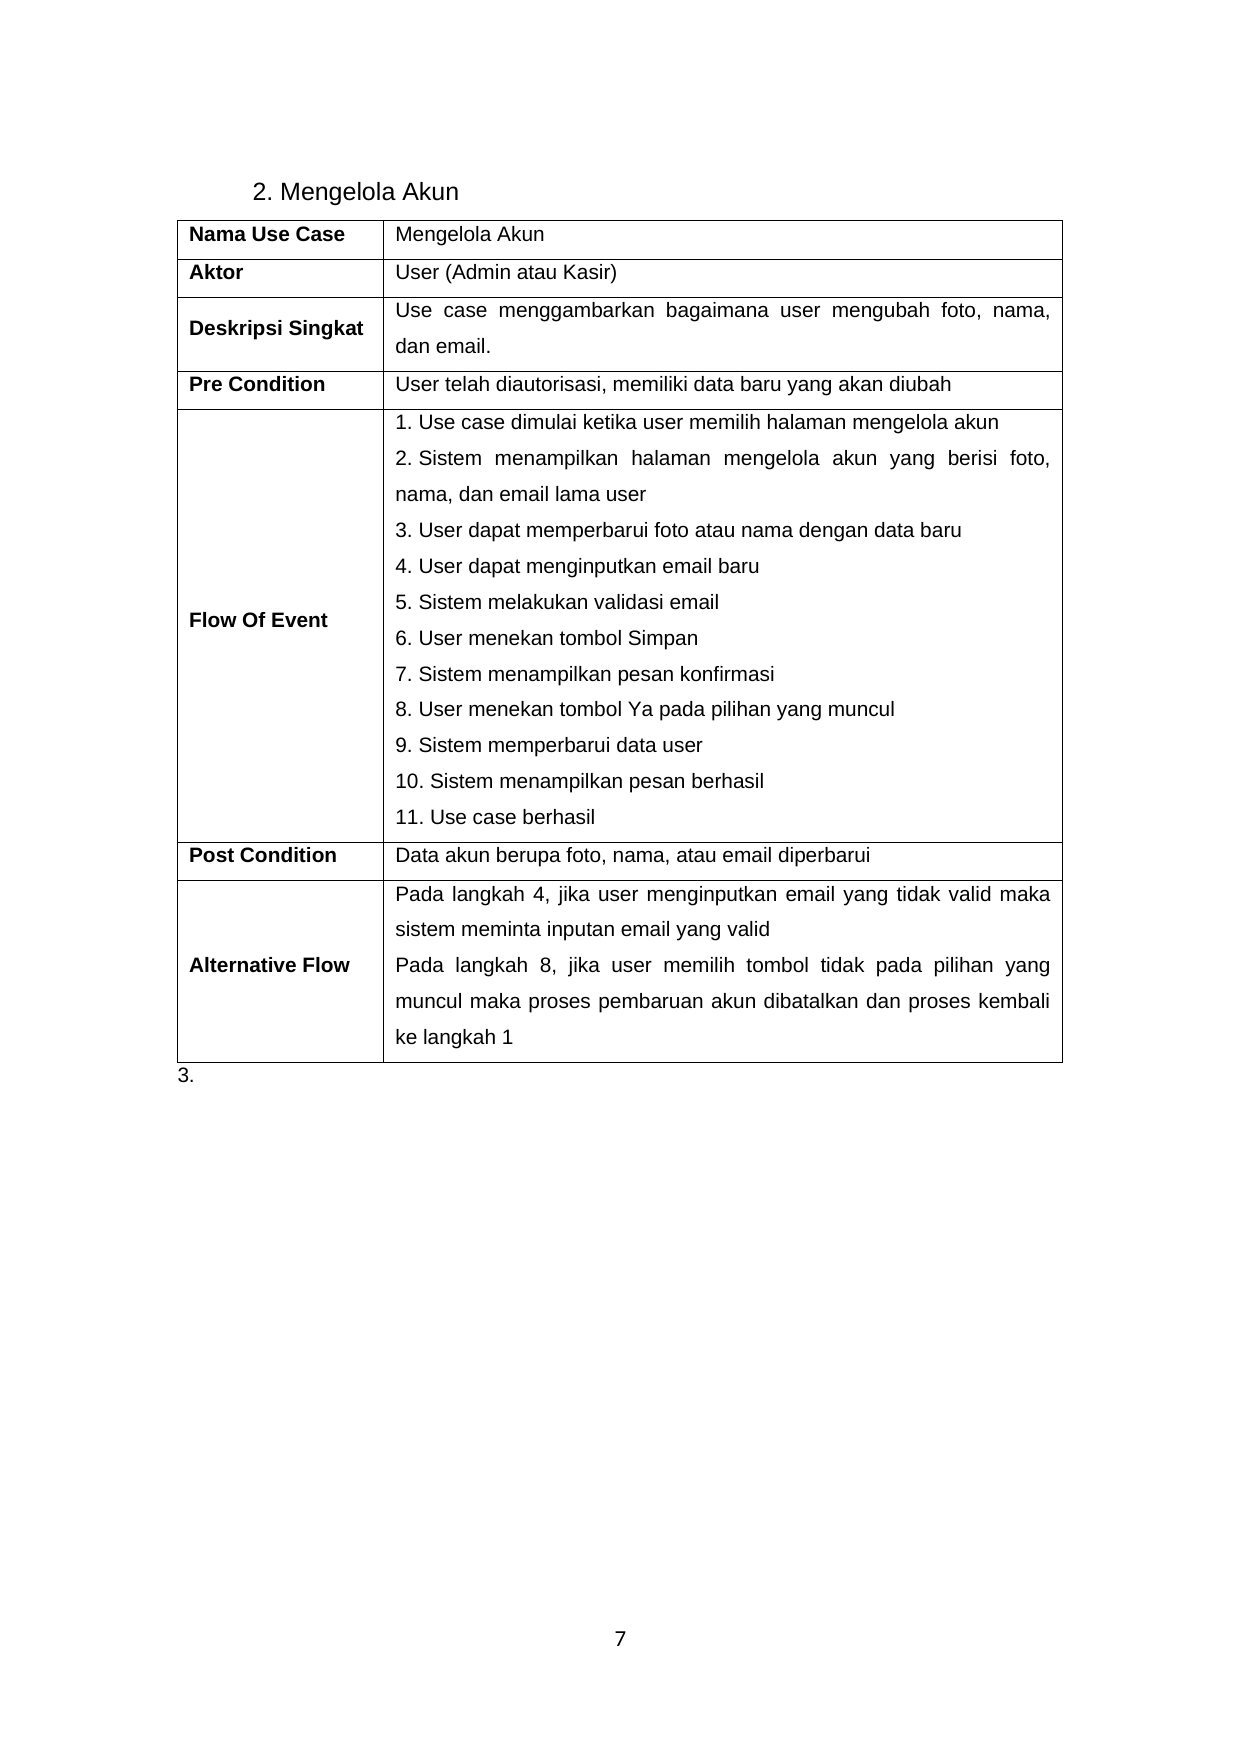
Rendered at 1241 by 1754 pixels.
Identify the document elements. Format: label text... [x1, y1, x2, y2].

table_cell Pre Condition [178, 372, 383, 409]
table_cell Alternative Flow [178, 881, 383, 1062]
list Mengelola Akun [252, 177, 1063, 206]
table_cell Aktor [178, 260, 383, 297]
table_cell Use case dimulai ketika user memilih halaman mengelola akun Sistem menampilkan halaman mengelola akun yang berisi foto, nama, dan email lama user User dapat memperbarui foto atau nama dengan data baru User dapat menginputkan email baru Sistem melakukan validasi email User menekan tombol Simpan Sistem menampilkan pesan konfirmasi User menekan tombol Ya pada pilihan yang muncul Sistem memperbarui data user Sistem menampilkan pesan berhasil Use case berhasil [384, 410, 1062, 842]
table_header Mengelola Akun [384, 221, 1062, 258]
table_cell Pada langkah 4, jika user menginputkan email yang tidak valid maka sistem meminta inputan email yang valid Pada langkah 8, jika user memilih tombol tidak pada pilihan yang muncul maka proses pembaruan akun dibatalkan dan proses kembali ke langkah 1 [384, 881, 1062, 1062]
table_header Nama Use Case [178, 221, 383, 258]
table_cell Data akun berupa foto, nama, atau email diperbarui [384, 843, 1062, 880]
table_cell User (Admin atau Kasir) [384, 260, 1062, 297]
table_cell Post Condition [178, 843, 383, 880]
table_cell Flow Of Event [178, 410, 383, 842]
table_cell Deskripsi Singkat [178, 298, 383, 371]
table_cell User telah diautorisasi, memiliki data baru yang akan diubah [384, 372, 1062, 409]
table_cell Use case menggambarkan bagaimana user mengubah foto, nama, dan email. [384, 298, 1062, 371]
